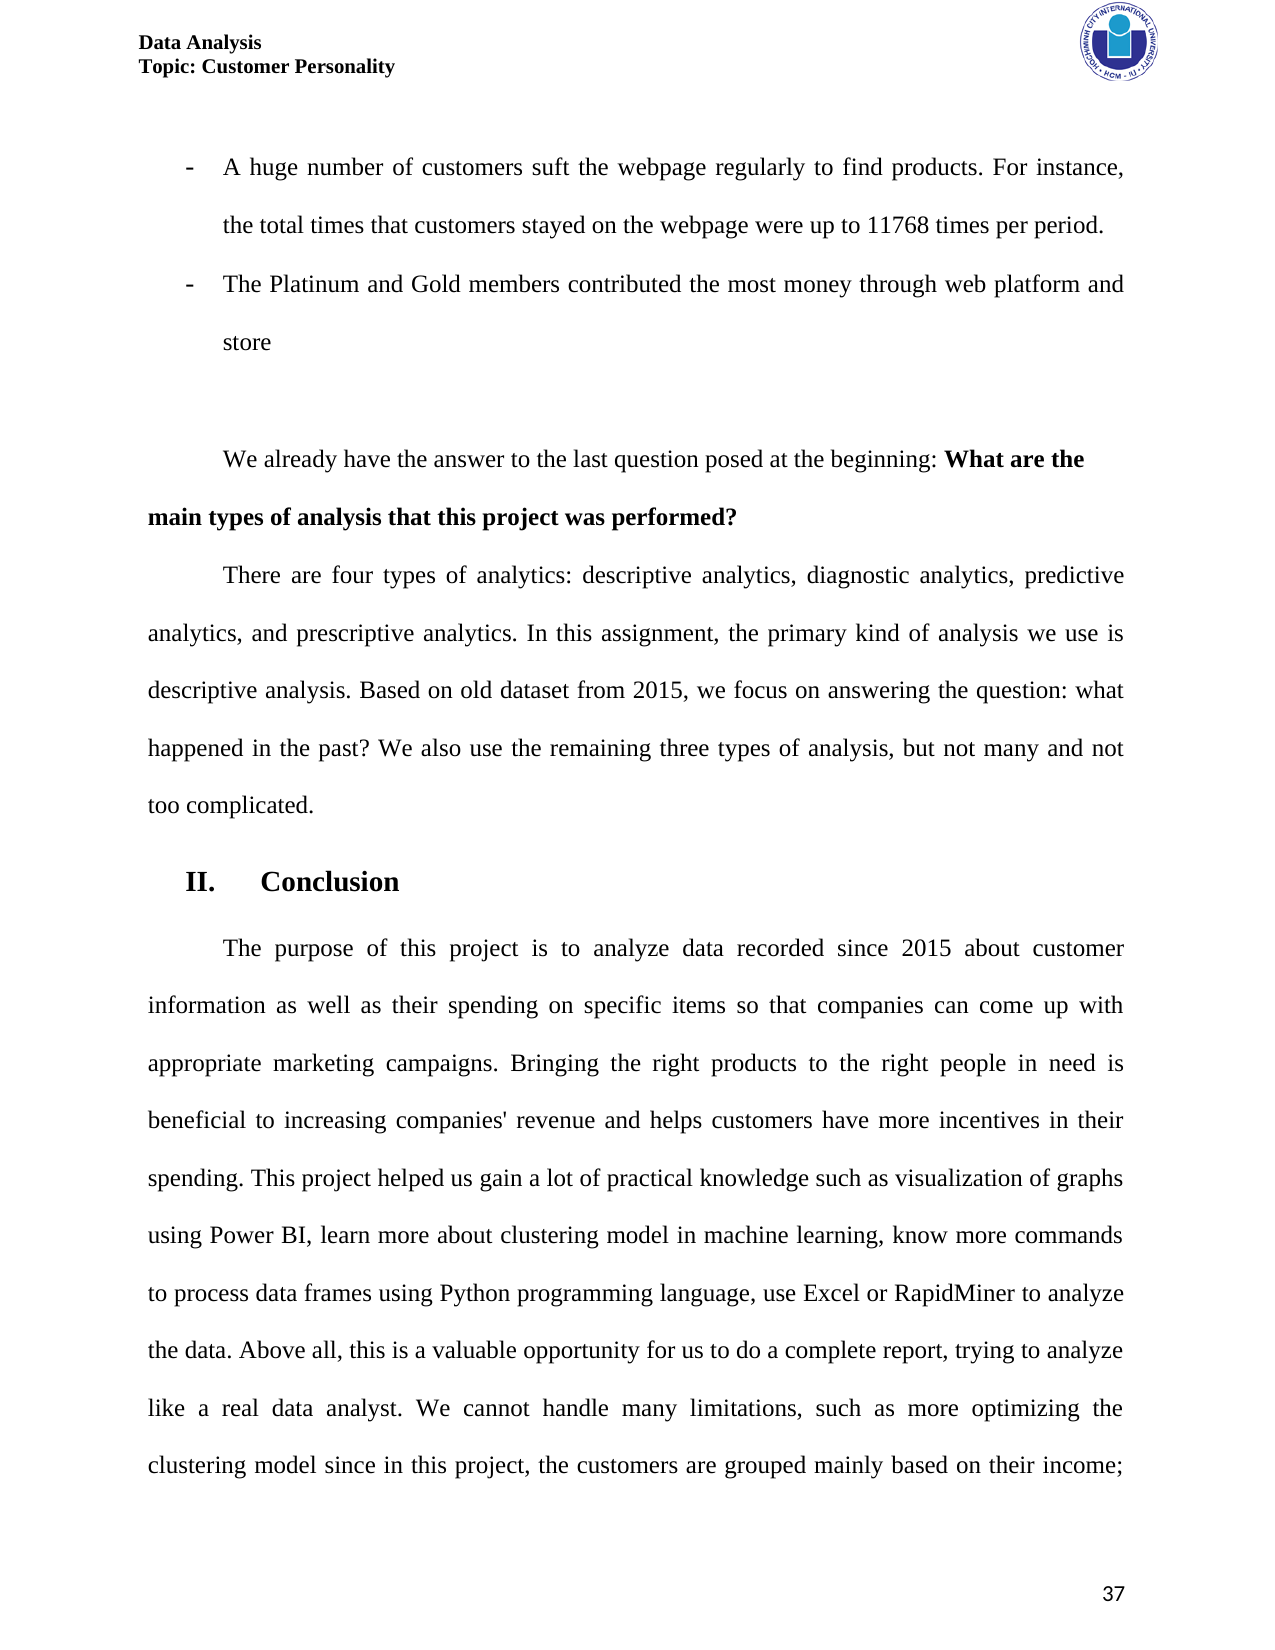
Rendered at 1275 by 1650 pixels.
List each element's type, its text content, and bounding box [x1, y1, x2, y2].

list A huge number of customers suft the webpage regularly to find products. For instance, the total times that customers stayed on the webpage were up to 11768 times per period. [185, 150, 1125, 239]
subtitle Conclusion [185, 864, 1125, 898]
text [148, 933, 1125, 1479]
list We already have the answer to the last question posed at the beginning: What are the main types of analysis that this project was performed? [148, 444, 1125, 531]
picture [1077, 0, 1158, 81]
text There are four types of analytics: descriptive analytics, diagnostic analytics, predictive analytics, and prescriptive analytics. In this assignment, the primary kind of analysis we use is descriptive analysis. Based on old dataset from 2015, we focus on answering the question: what happened in the past? We also use the remaining three types of analysis, but not many and not too complicated. [148, 560, 1125, 819]
list The Platinum and Gold members contributed the most money through web platform and store [185, 267, 1125, 356]
